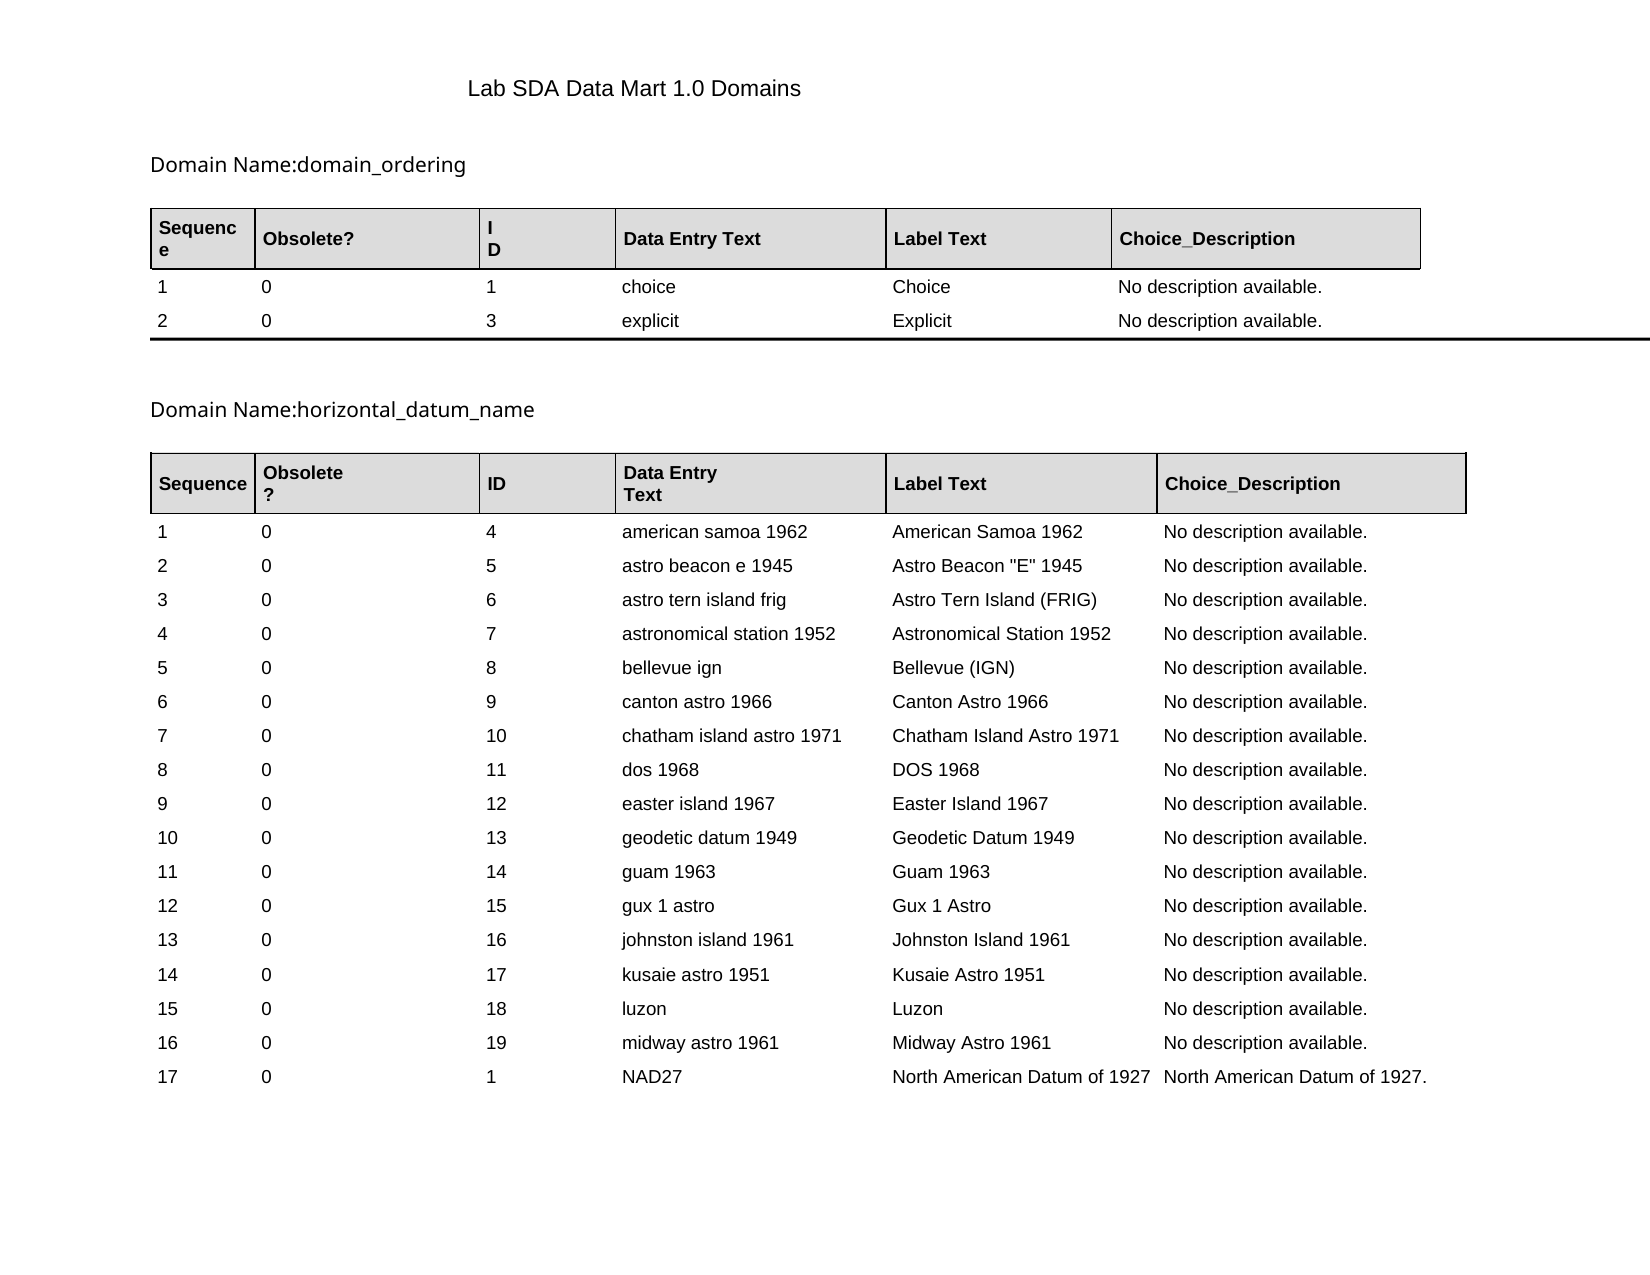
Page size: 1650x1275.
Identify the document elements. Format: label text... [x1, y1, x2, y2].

table_cell No description available. [1157, 957, 1466, 991]
table_cell 0 [255, 719, 479, 753]
table_cell 8 [151, 753, 255, 787]
table_cell Easter Island 1967 [886, 787, 1157, 821]
table_cell 0 [255, 514, 479, 548]
table_cell 2 [151, 548, 255, 582]
table_cell 16 [151, 1025, 255, 1059]
table_cell 0 [255, 304, 479, 337]
table_cell No description available. [1112, 269, 1421, 303]
table_cell No description available. [1157, 991, 1466, 1025]
table_cell midway astro 1961 [616, 1025, 886, 1059]
table_cell 3 [480, 304, 615, 337]
table_cell No description available. [1157, 616, 1466, 651]
table_cell 0 [255, 1059, 479, 1093]
table_cell Bellevue (IGN) [886, 651, 1157, 684]
table_header Choice_Description [1158, 454, 1465, 513]
table_header Data Entry Text [616, 454, 885, 513]
table_header Data Entry Text [616, 209, 885, 268]
table_cell 1 [151, 514, 255, 548]
table_cell 0 [255, 957, 479, 991]
table_cell 5 [151, 651, 255, 684]
table_cell 0 [255, 923, 479, 957]
table_cell 6 [480, 582, 616, 616]
table_cell No description available. [1112, 304, 1421, 337]
table_cell 9 [151, 787, 255, 821]
table_cell No description available. [1157, 855, 1466, 889]
table_cell 1 [480, 270, 615, 303]
table_cell bellevue ign [616, 651, 886, 684]
table_cell 7 [480, 616, 616, 651]
table_cell johnston island 1961 [616, 923, 886, 957]
table_cell 4 [151, 616, 255, 651]
table_cell Canton Astro 1966 [886, 685, 1157, 719]
table_cell No description available. [1157, 548, 1466, 582]
table_cell 18 [480, 991, 616, 1025]
table_cell 0 [255, 582, 479, 616]
table_cell Gux 1 Astro [886, 889, 1157, 923]
table_cell 17 [480, 957, 616, 991]
table_cell 14 [151, 957, 255, 991]
table_cell Choice [886, 270, 1112, 303]
table_cell Chatham Island Astro 1971 [886, 719, 1157, 753]
table_cell astro tern island frig [616, 582, 886, 616]
table_cell 5 [480, 548, 616, 582]
table_cell 0 [255, 651, 479, 684]
text Domain Name:horizontal_datum_name [150, 395, 1500, 423]
table_cell No description available. [1157, 582, 1466, 616]
table_header Choice_Description [1112, 209, 1420, 268]
table_cell No description available. [1157, 1025, 1466, 1059]
table_header ID [480, 454, 615, 513]
table_cell 0 [255, 685, 479, 719]
table_cell No description available. [1157, 787, 1466, 821]
table_cell 11 [480, 753, 616, 787]
table_cell american samoa 1962 [616, 514, 886, 548]
table_cell gux 1 astro [616, 889, 886, 923]
table_cell chatham island astro 1971 [616, 719, 886, 753]
table_cell 12 [151, 889, 255, 923]
table_cell Luzon [886, 991, 1157, 1025]
table_header Label Text [887, 209, 1111, 268]
table_header Sequence [152, 454, 254, 513]
table_cell No description available. [1157, 685, 1466, 719]
table_cell astronomical station 1952 [616, 616, 886, 651]
table_cell 13 [151, 923, 255, 957]
table_cell 0 [255, 753, 479, 787]
table_cell kusaie astro 1951 [616, 957, 886, 991]
table_cell 12 [480, 787, 616, 821]
table_cell 6 [151, 685, 255, 719]
table_cell No description available. [1157, 514, 1466, 548]
table_cell 10 [151, 821, 255, 855]
table_cell 0 [255, 787, 479, 821]
table_cell 0 [255, 889, 479, 923]
table_cell 3 [151, 582, 255, 616]
table_cell 0 [255, 548, 479, 582]
table_cell Astronomical Station 1952 [886, 616, 1157, 651]
table_header ID [480, 209, 615, 268]
table_cell 13 [480, 821, 616, 855]
table_cell 15 [480, 889, 616, 923]
table_header Obsolete? [256, 454, 479, 513]
table_cell dos 1968 [616, 753, 886, 787]
table_cell No description available. [1157, 821, 1466, 855]
table_cell astro beacon e 1945 [616, 548, 886, 582]
table_cell 2 [151, 304, 255, 337]
table_cell 8 [480, 651, 616, 684]
table_cell Midway Astro 1961 [886, 1025, 1157, 1059]
table_cell choice [615, 270, 886, 303]
table_cell American Samoa 1962 [886, 514, 1157, 548]
table_cell 0 [255, 270, 479, 303]
table_cell Johnston Island 1961 [886, 923, 1157, 957]
table_cell easter island 1967 [616, 787, 886, 821]
table_cell 1 [151, 269, 255, 303]
text Domain Name:domain_ordering [150, 150, 1500, 178]
table_cell 0 [255, 616, 479, 651]
table_cell 10 [480, 719, 616, 753]
table_cell 15 [151, 991, 255, 1025]
table_cell DOS 1968 [886, 753, 1157, 787]
table_header Obsolete? [256, 209, 479, 268]
table_cell 0 [255, 855, 479, 889]
table_cell geodetic datum 1949 [616, 821, 886, 855]
table_cell No description available. [1157, 753, 1466, 787]
table_cell North American Datum of 1927 [886, 1059, 1157, 1093]
table_cell 0 [255, 991, 479, 1025]
table_cell 11 [151, 855, 255, 889]
table_cell 14 [480, 855, 616, 889]
table_cell North American Datum of 1927. [1157, 1059, 1466, 1093]
table_cell 7 [151, 719, 255, 753]
table_cell 0 [255, 1025, 479, 1059]
table_cell 16 [480, 923, 616, 957]
table_cell No description available. [1157, 923, 1466, 957]
table_cell guam 1963 [616, 855, 886, 889]
table_cell Astro Beacon "E" 1945 [886, 548, 1157, 582]
table_cell 4 [480, 514, 616, 548]
table_cell Geodetic Datum 1949 [886, 821, 1157, 855]
table_cell explicit [615, 304, 886, 337]
table_cell Kusaie Astro 1951 [886, 957, 1157, 991]
table_cell luzon [616, 991, 886, 1025]
table_cell 19 [480, 1025, 616, 1059]
table_cell Guam 1963 [886, 855, 1157, 889]
table_cell Astro Tern Island (FRIG) [886, 582, 1157, 616]
table_cell 17 [151, 1059, 255, 1093]
table_cell NAD27 [616, 1059, 886, 1093]
table_cell canton astro 1966 [616, 685, 886, 719]
table_cell No description available. [1157, 651, 1466, 684]
table_cell 1 [480, 1059, 616, 1093]
table_cell Explicit [886, 304, 1112, 337]
table_header Sequence [152, 209, 254, 268]
table_cell 9 [480, 685, 616, 719]
table_header Label Text [887, 454, 1156, 513]
table_cell No description available. [1157, 889, 1466, 923]
table_cell No description available. [1157, 719, 1466, 753]
table_cell 0 [255, 821, 479, 855]
